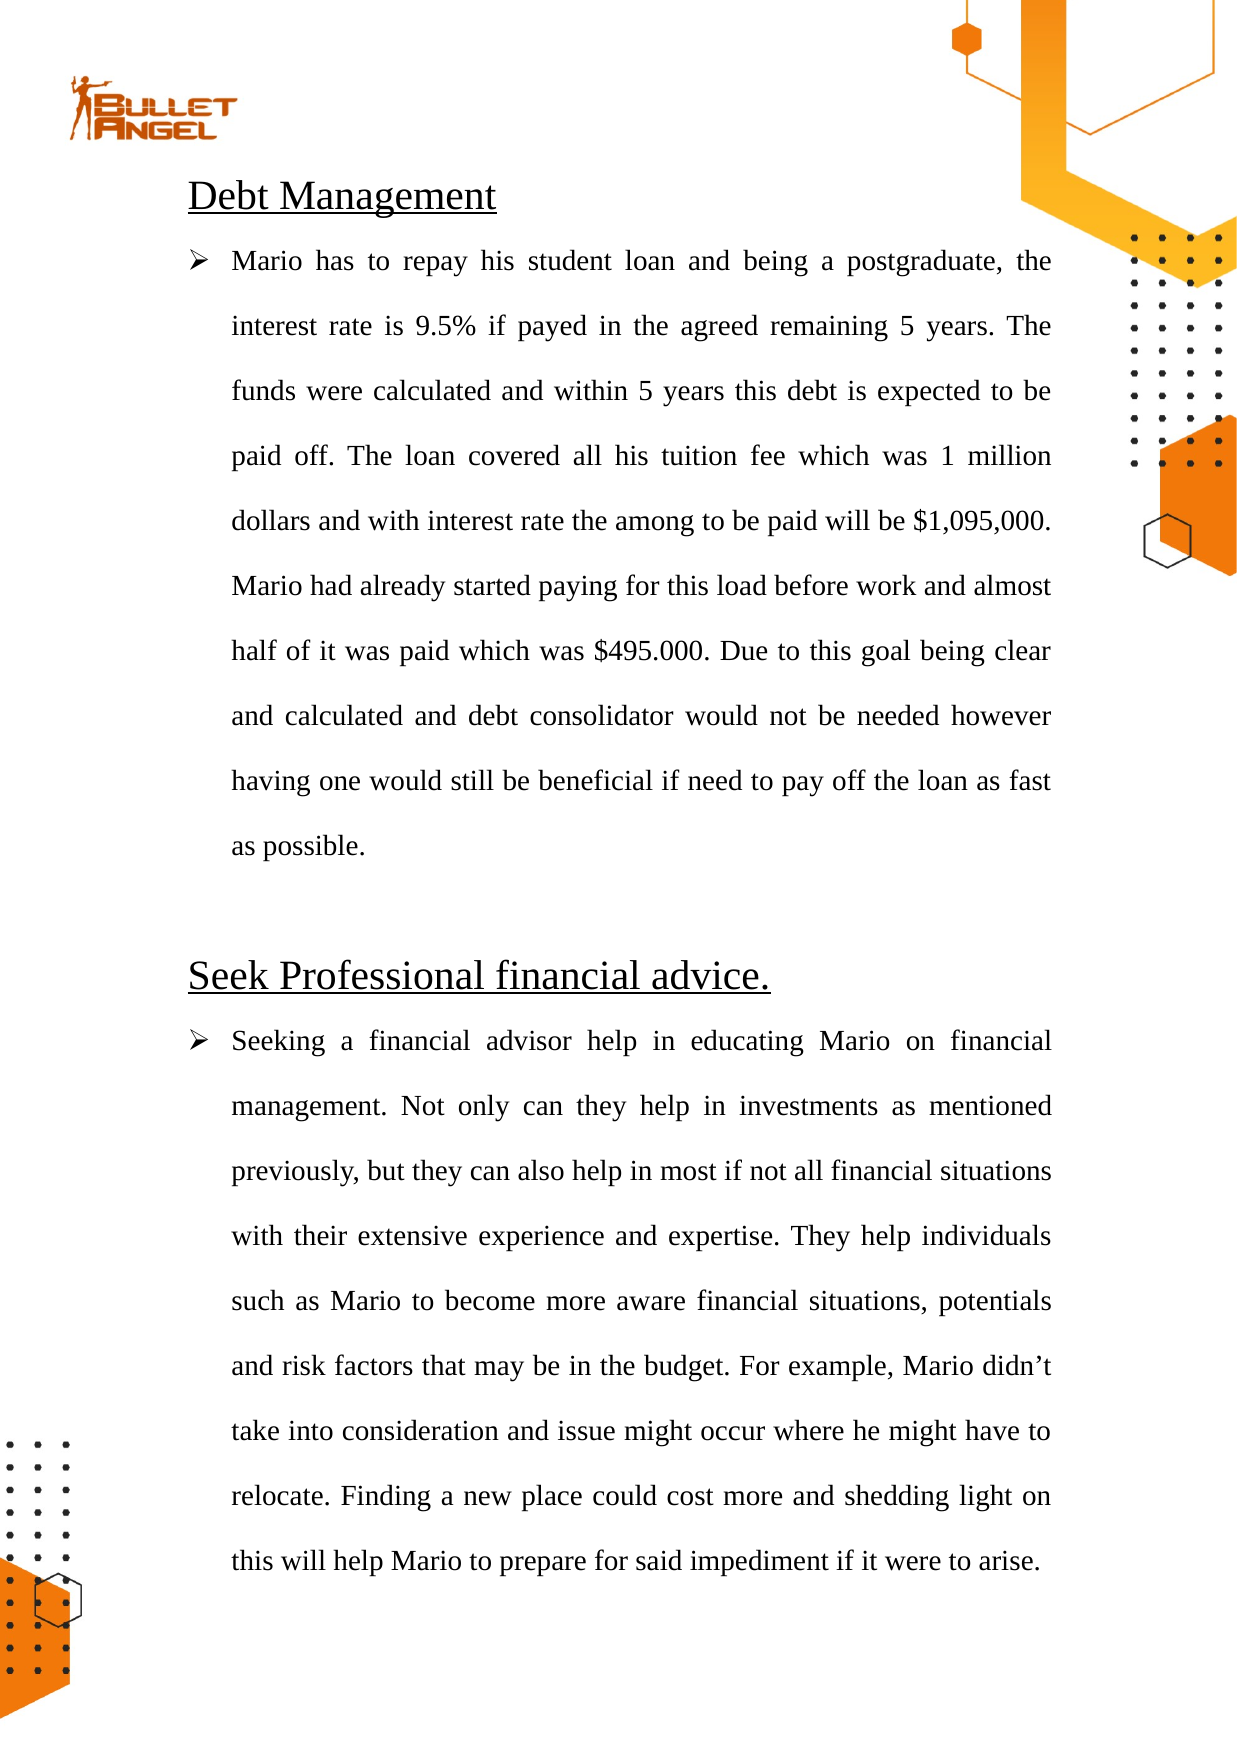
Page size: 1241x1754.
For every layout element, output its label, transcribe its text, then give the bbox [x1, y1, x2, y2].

picture [0, 0, 1237, 1753]
list Seek Professional financial advice. [187, 942, 1053, 1007]
list Seeking a financial advisor help in educating Mario on financial management. Not only can they help in investments as mentioned previously, but they can also help in most if not all financial situations with their extensive experience and expertise. They help individuals such as Mario to become more aware financial situations, potentials and risk factors that may be in the budget. For example, Mario didn’t take into consideration and issue might occur where he might have to relocate. Finding a new place could cost more and shedding light on this will help Mario to prepare for said impediment if it were to arise. [187, 1007, 1053, 1592]
list Mario has to repay his student loan and being a postgraduate, the interest rate is 9.5% if payed in the agreed remaining 5 years. The funds were calculated and within 5 years this debt is expected to be paid off. The loan covered all his tuition fee which was 1 million dollars and with interest rate the among to be paid will be $1,095,000. Mario had already started paying for this load before work and almost half of it was paid which was $495.000. Due to this goal being clear and calculated and debt consolidator would not be needed however having one would still be beneficial if need to pay off the loan as fast as possible. [187, 227, 1053, 877]
list Debt Management [187, 162, 1053, 227]
